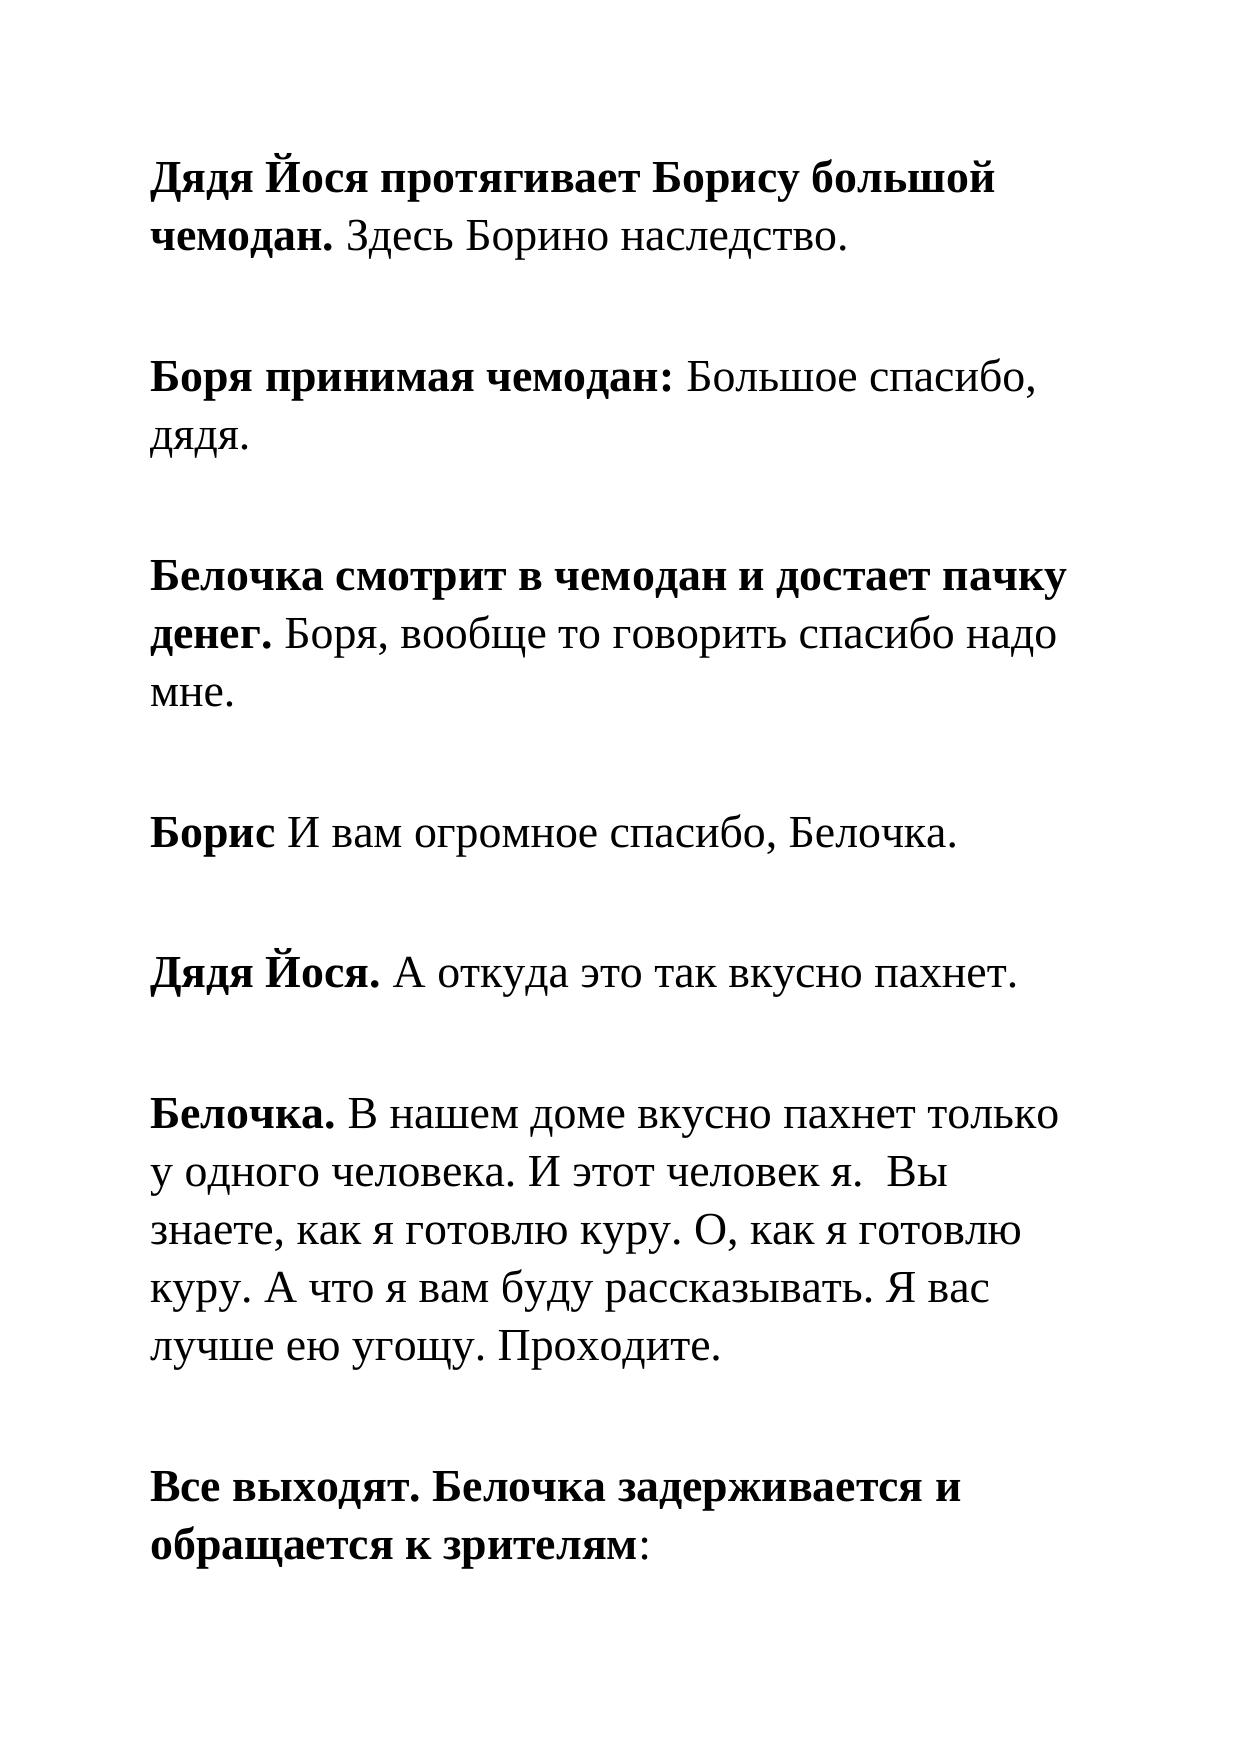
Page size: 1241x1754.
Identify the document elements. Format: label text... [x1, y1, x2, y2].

text Дядя Йося протягивает Борису большой чемодан. Здесь Борино наследство. [150, 150, 1090, 261]
text Боря принимая чемодан: Большое спасибо, дядя. [150, 349, 1090, 459]
text Дядя Йося. А откуда это так вкусно пахнет. [150, 945, 1090, 998]
text Белочка. В нашем доме вкусно пахнет только у одного человека. И этот человек я. Вы знаете, как я готовлю куру. О, как я готовлю куру. А что я вам буду рассказывать. Я вас лучше ею угощу. Проходите. [150, 1086, 1090, 1370]
text Белочка смотрит в чемодан и достает пачку денег. Боря, вообще то говорить спасибо надо мне. [150, 547, 1090, 716]
text Все выходят. Белочка задерживается и обращается к зрителям: [150, 1458, 1090, 1569]
text Борис И вам огромное спасибо, Белочка. [150, 804, 1090, 857]
